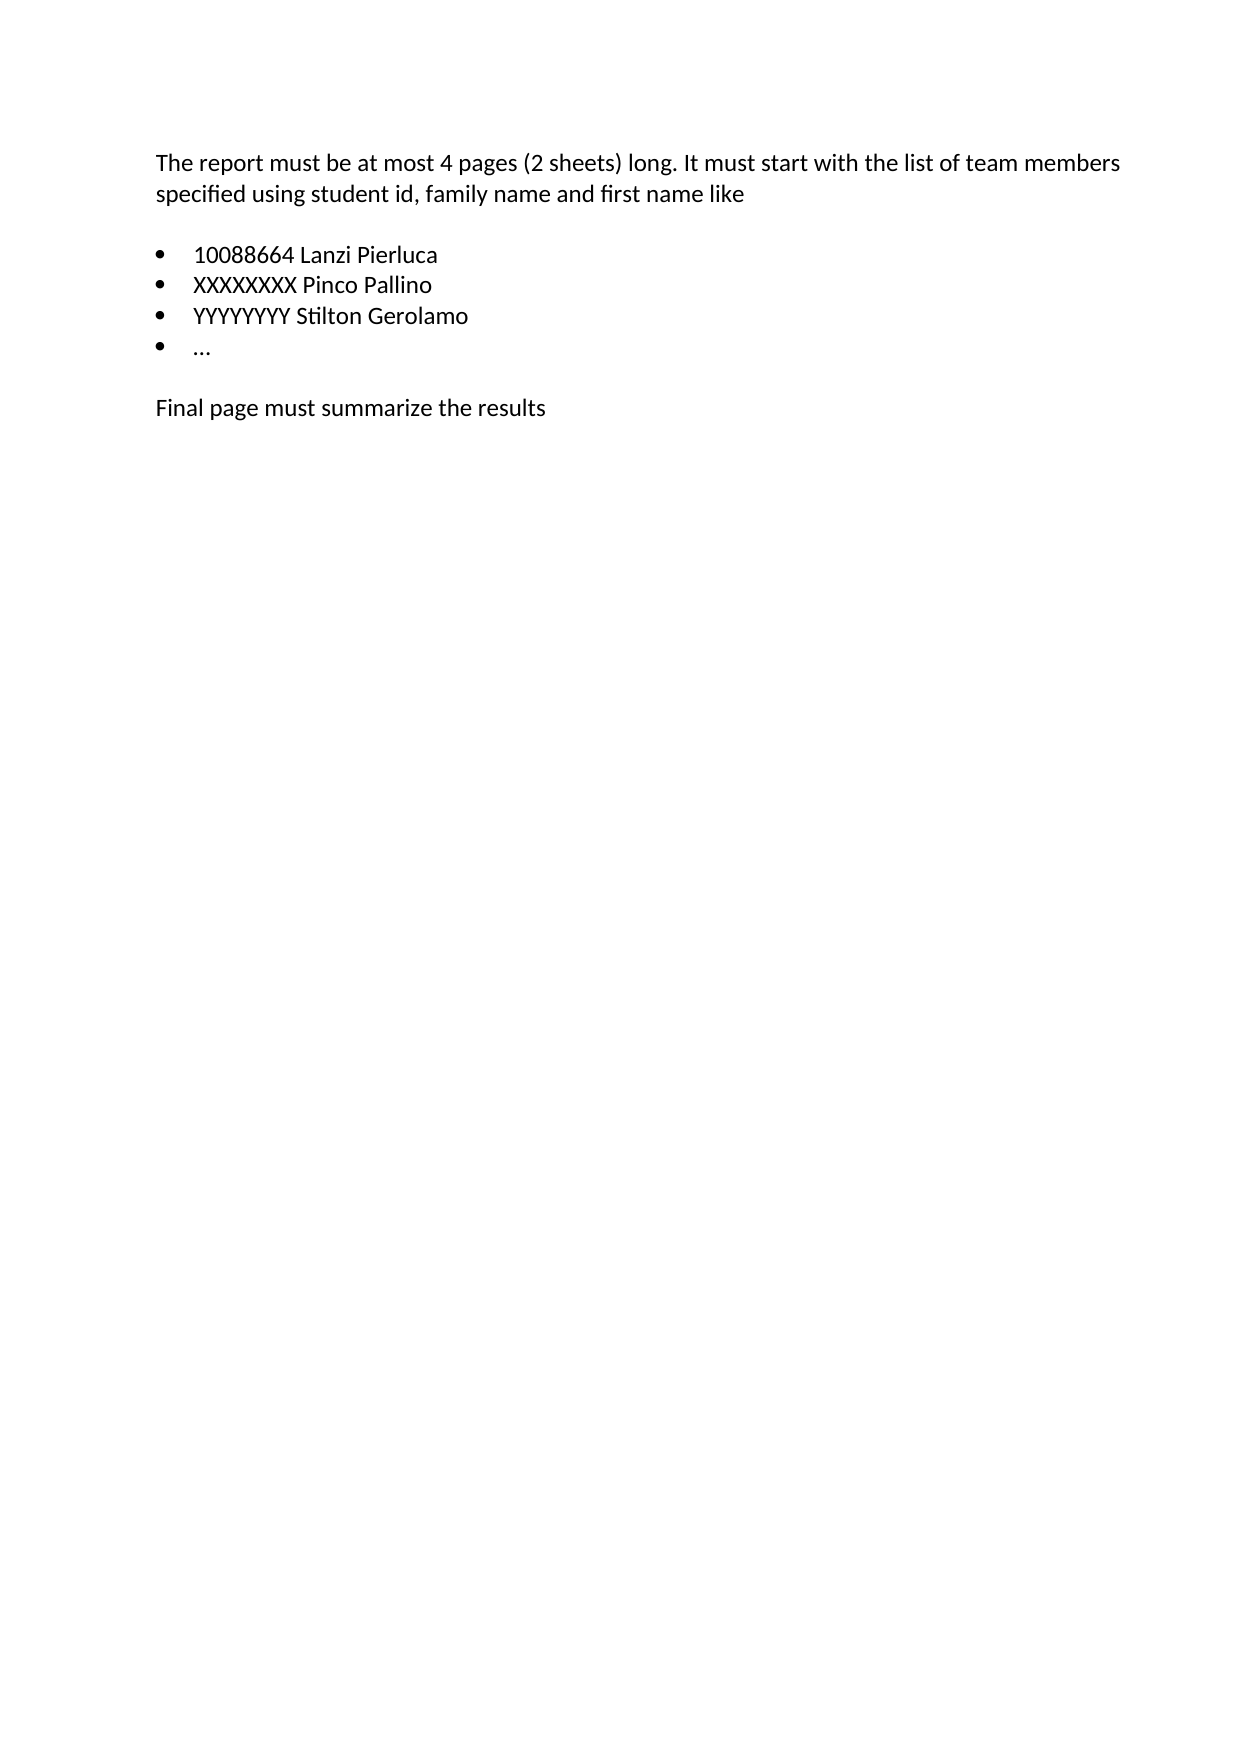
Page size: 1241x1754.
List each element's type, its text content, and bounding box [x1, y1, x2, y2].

text Final page must summarize the results [156, 392, 1122, 422]
list … [156, 331, 1122, 361]
list 10088664 Lanzi Pierluca [156, 239, 1122, 270]
list XXXXXXXX Pinco Pallino [156, 270, 1122, 300]
text The report must be at most 4 pages (2 sheets) long. It must start with the list of team members specified using student id, family name and first name like [156, 148, 1122, 209]
list YYYYYYYY Stilton Gerolamo [156, 300, 1122, 331]
